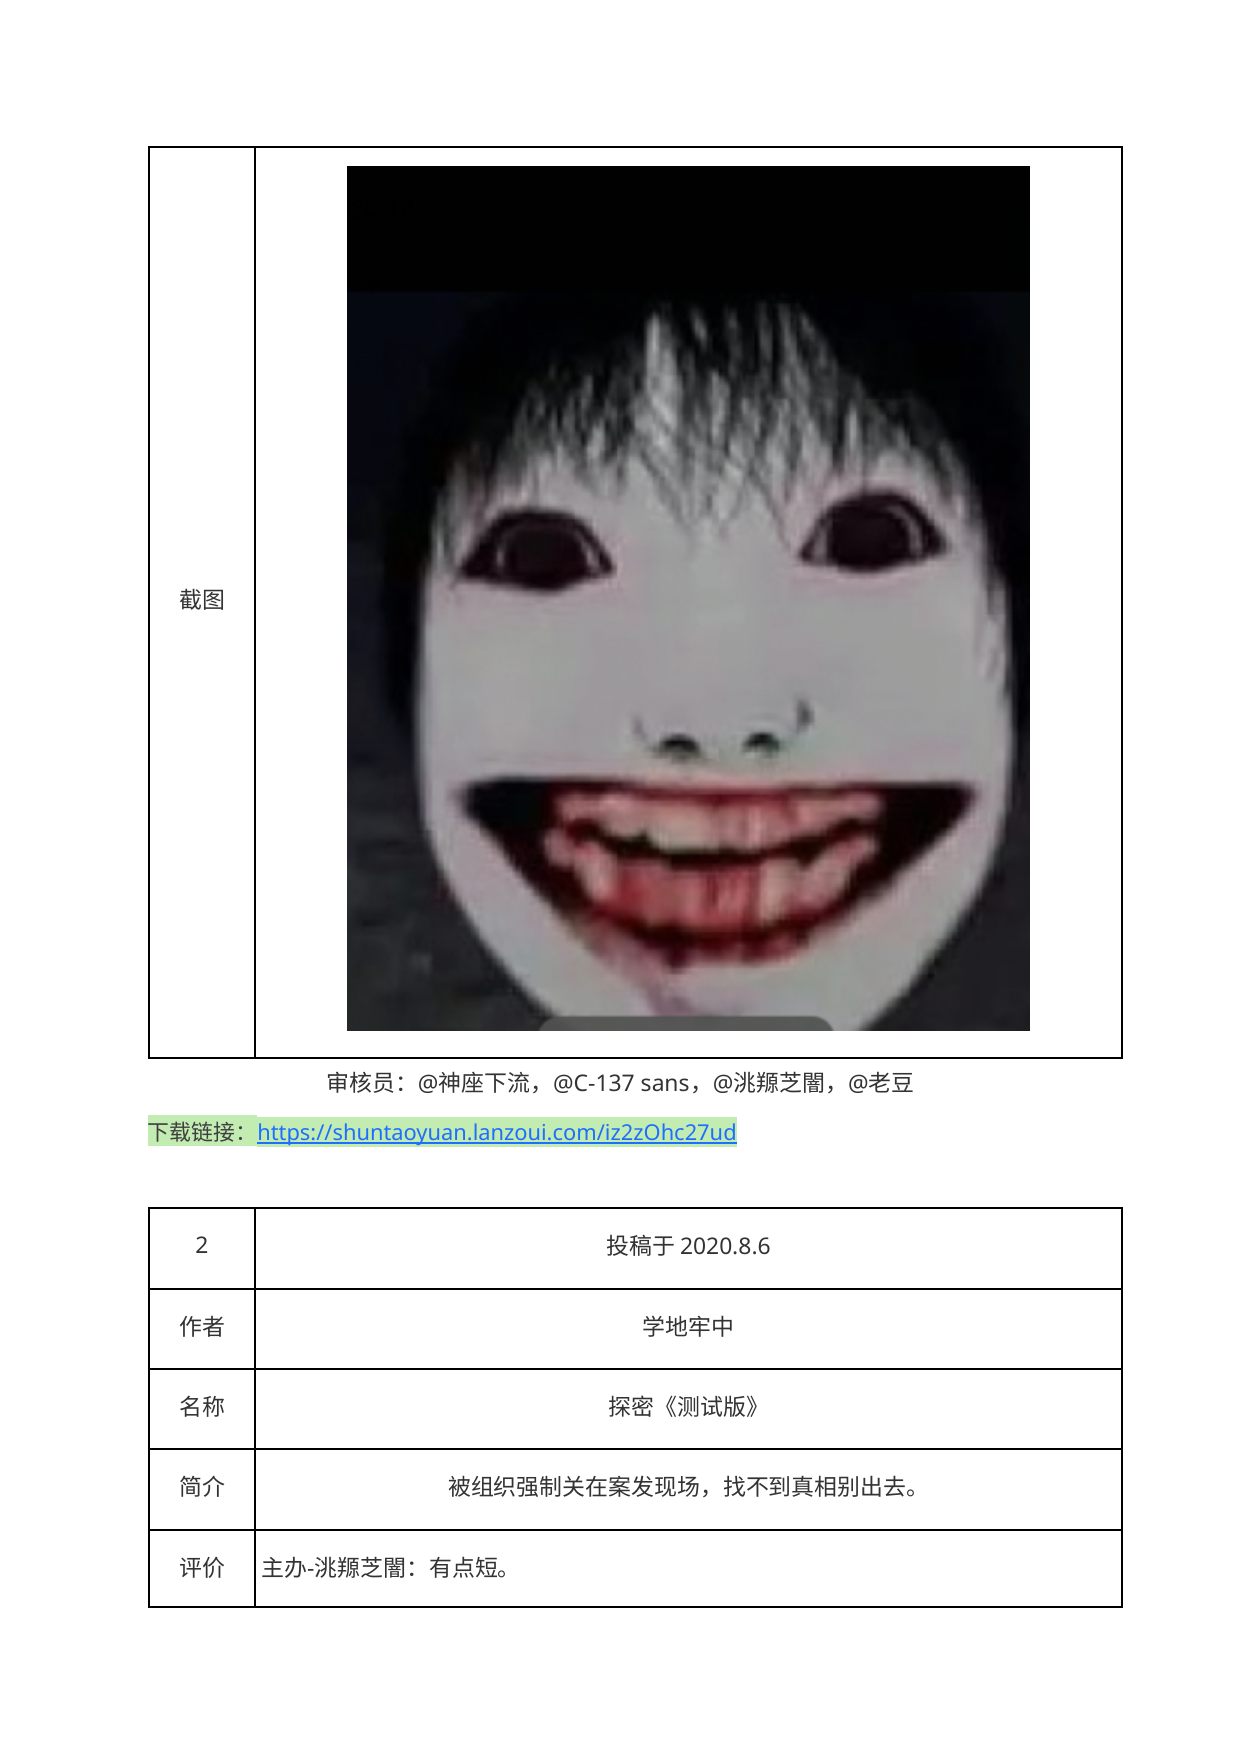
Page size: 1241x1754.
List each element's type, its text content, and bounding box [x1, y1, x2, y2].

table_cell [256, 148, 1121, 1057]
text 下载链接：https://shuntaoyuan.lanzoui.com/iz2zOhc27ud [257, 1115, 1093, 1147]
table_cell 作者 [150, 1290, 254, 1368]
table_cell 简介 [150, 1450, 254, 1528]
table_cell 学地牢中 [256, 1290, 1121, 1368]
picture [347, 166, 1030, 1031]
table_header 投稿于2020.8.6 [256, 1209, 1121, 1288]
text 审核员：@神座下流，@C-137 sans，@洮羱芝闇，@老豆 [148, 1065, 1093, 1098]
table_cell 探密《测试版》 [256, 1370, 1121, 1448]
table_header 2 [150, 1209, 254, 1288]
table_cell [256, 1531, 1121, 1606]
table_cell 截图 [150, 148, 254, 1057]
table_cell 名称 [150, 1370, 254, 1448]
table_cell 评价 [150, 1531, 254, 1606]
table_cell 被组织强制关在案发现场，找不到真相别出去。 [256, 1450, 1121, 1528]
